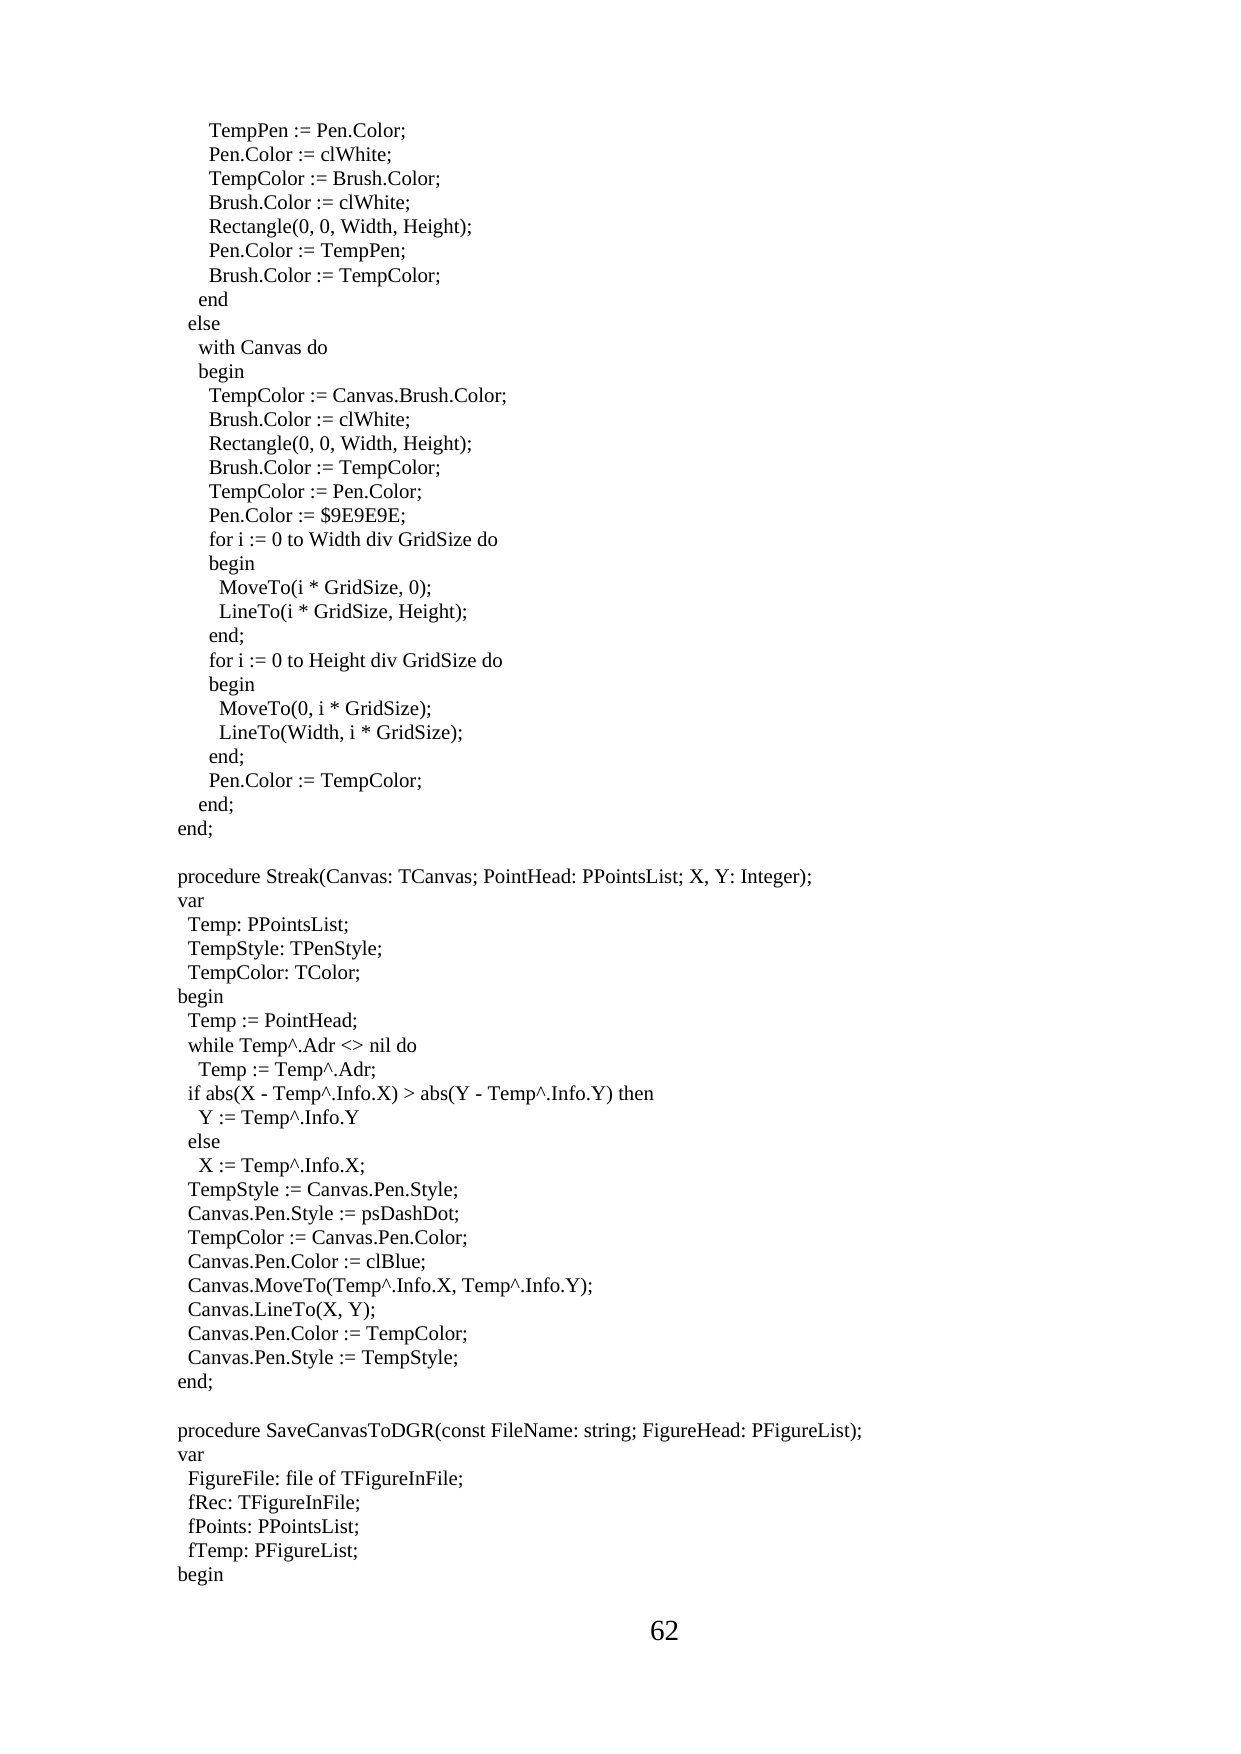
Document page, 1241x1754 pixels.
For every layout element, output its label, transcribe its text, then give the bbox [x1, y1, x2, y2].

text end [177, 287, 1152, 311]
text begin [177, 551, 1152, 575]
text Brush.Color := clWhite; [177, 407, 1152, 431]
text fTemp: PFigureList; [177, 1538, 1152, 1562]
text TempColor := Brush.Color; [177, 166, 1152, 190]
text end; [177, 1369, 1152, 1393]
text Pen.Color := clWhite; [177, 142, 1152, 166]
text LineTo(i * GridSize, Height); [177, 599, 1152, 623]
text TempPen := Pen.Color; [177, 118, 1152, 142]
text LineTo(Width, i * GridSize); [177, 720, 1152, 744]
text MoveTo(i * GridSize, 0); [177, 575, 1152, 599]
text TempColor := Pen.Color; [177, 479, 1152, 503]
text else [177, 1129, 1152, 1153]
text var [177, 888, 1152, 912]
text procedure Streak(Canvas: TCanvas; PointHead: PPointsList; X, Y: Integer); [177, 864, 1152, 888]
text begin [177, 672, 1152, 696]
text var [177, 1442, 1152, 1466]
text Pen.Color := TempPen; [177, 238, 1152, 262]
text while Temp^.Adr <> nil do [177, 1032, 1152, 1057]
text end; [177, 623, 1152, 647]
text begin [177, 1562, 1152, 1586]
text Canvas.MoveTo(Temp^.Info.X, Temp^.Info.Y); [177, 1273, 1152, 1297]
text Canvas.Pen.Color := TempColor; [177, 1321, 1152, 1345]
text begin [177, 984, 1152, 1008]
text Brush.Color := TempColor; [177, 262, 1152, 287]
text fPoints: PPointsList; [177, 1514, 1152, 1538]
text fRec: TFigureInFile; [177, 1490, 1152, 1514]
text Pen.Color := TempColor; [177, 768, 1152, 792]
text procedure SaveCanvasToDGR(const FileName: string; FigureHead: PFigureList); [177, 1417, 1152, 1442]
text Brush.Color := TempColor; [177, 455, 1152, 479]
text Pen.Color := $9E9E9E; [177, 503, 1152, 527]
text TempColor := Canvas.Brush.Color; [177, 383, 1152, 407]
text Temp: PPointsList; [177, 912, 1152, 936]
text Canvas.Pen.Style := psDashDot; [177, 1201, 1152, 1225]
text FigureFile: file of TFigureInFile; [177, 1466, 1152, 1490]
text TempColor := Canvas.Pen.Color; [177, 1225, 1152, 1249]
text X := Temp^.Info.X; [177, 1153, 1152, 1177]
text MoveTo(0, i * GridSize); [177, 696, 1152, 720]
text begin [177, 359, 1152, 383]
text TempStyle := Canvas.Pen.Style; [177, 1177, 1152, 1201]
text Canvas.LineTo(X, Y); [177, 1297, 1152, 1321]
text Temp := Temp^.Adr; [177, 1057, 1152, 1081]
text Y := Temp^.Info.Y [177, 1105, 1152, 1129]
text Temp := PointHead; [177, 1008, 1152, 1032]
text end; [177, 744, 1152, 768]
text if abs(X - Temp^.Info.X) > abs(Y - Temp^.Info.Y) then [177, 1081, 1152, 1105]
text TempStyle: TPenStyle; [177, 936, 1152, 960]
text Brush.Color := clWhite; [177, 190, 1152, 214]
text for i := 0 to Height div GridSize do [177, 647, 1152, 672]
text end; [177, 792, 1152, 816]
text Canvas.Pen.Style := TempStyle; [177, 1345, 1152, 1369]
text Rectangle(0, 0, Width, Height); [177, 431, 1152, 455]
text TempColor: TColor; [177, 960, 1152, 984]
text for i := 0 to Width div GridSize do [177, 527, 1152, 551]
text Canvas.Pen.Color := clBlue; [177, 1249, 1152, 1273]
text else [177, 311, 1152, 335]
text end; [177, 816, 1152, 840]
text with Canvas do [177, 335, 1152, 359]
text Rectangle(0, 0, Width, Height); [177, 214, 1152, 238]
